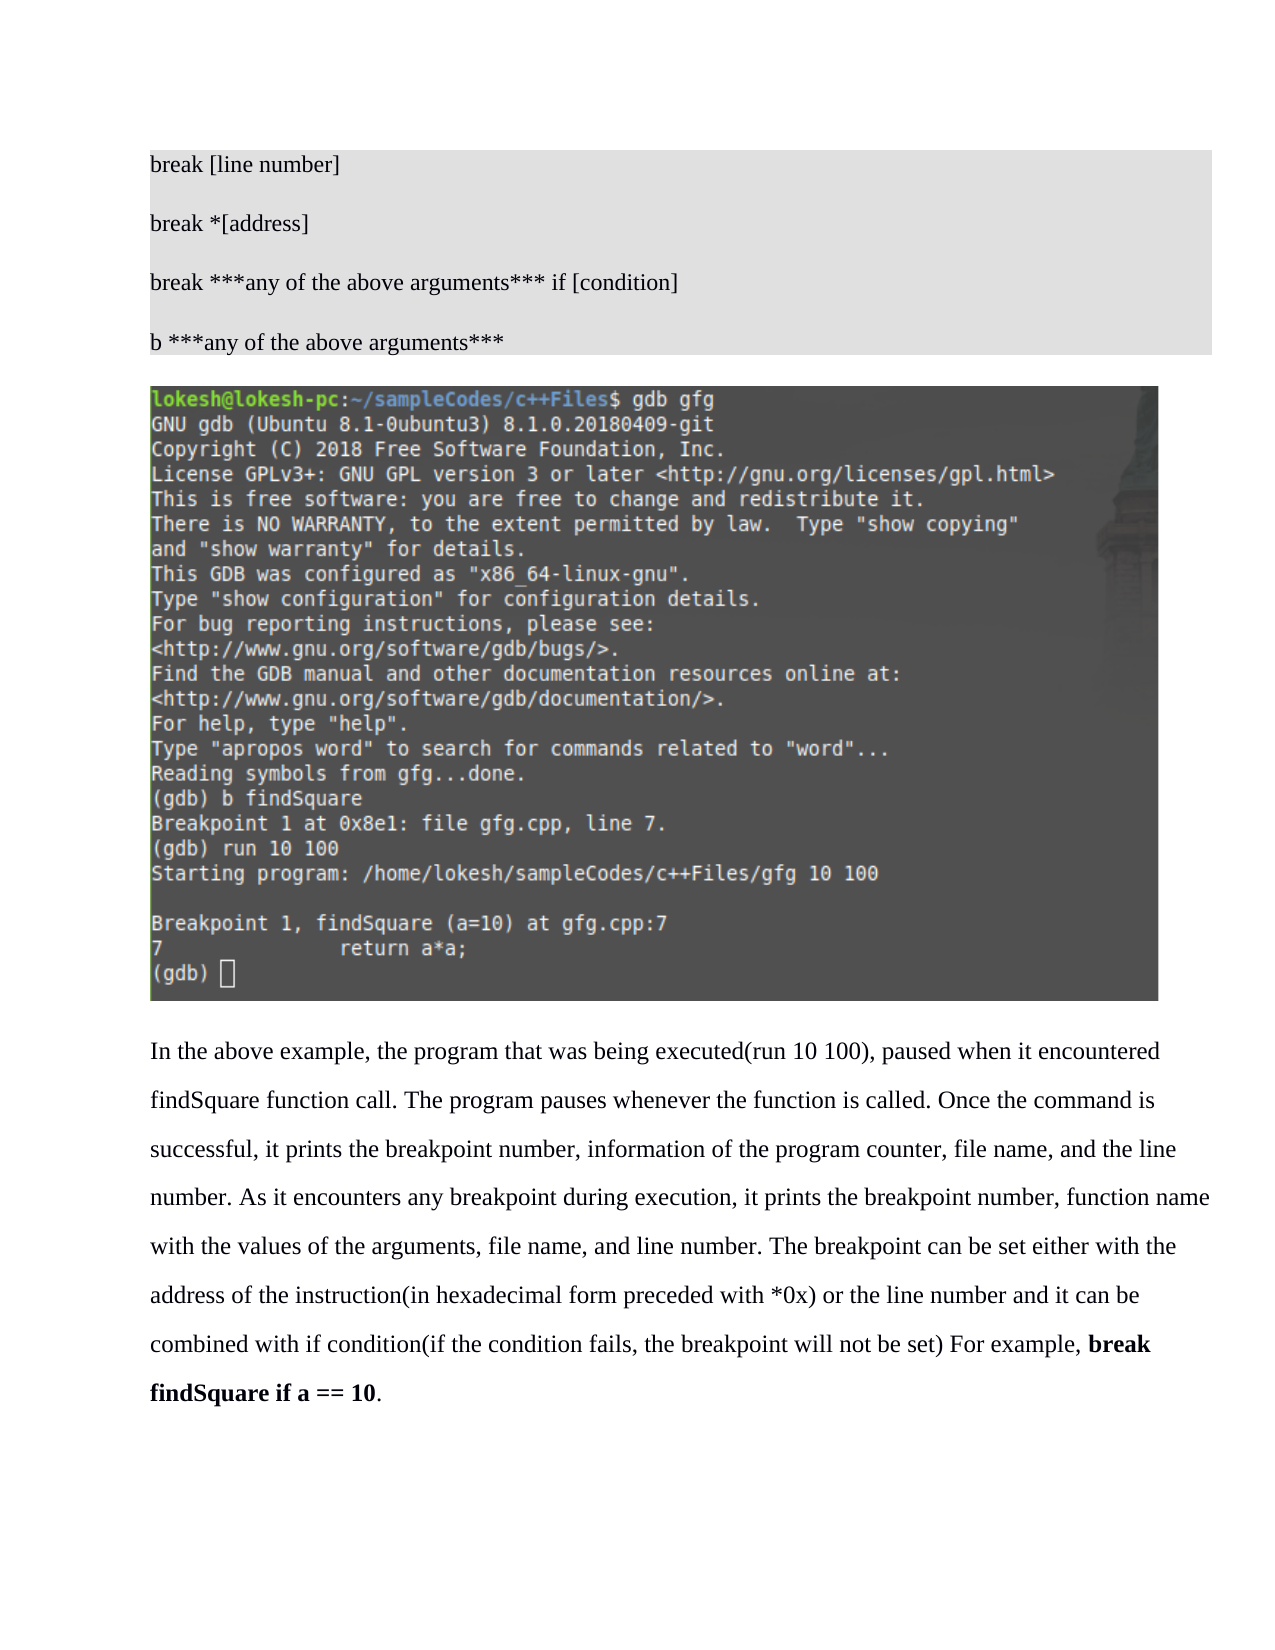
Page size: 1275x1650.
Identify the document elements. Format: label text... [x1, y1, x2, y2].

picture [150, 386, 1159, 1001]
list break *[address] [150, 209, 1212, 237]
list break [line number] [150, 150, 1212, 178]
list b ***any of the above arguments*** [150, 327, 1212, 355]
list In the above example, the program that was being executed(run 10 100), paused when it encountered findSquare function call. The program pauses whenever the function is called. Once the command is successful, it prints the breakpoint number, information of the program counter, file name, and the line number. As it encounters any breakpoint during execution, it prints the breakpoint number, function name with the values of the arguments, file name, and line number. The breakpoint can be set either with the address of the instruction(in hexadecimal form preceded with *0x) or the line number and it can be combined with if condition(if the condition fails, the breakpoint will not be set) For example, break findSquare if a == 10. [150, 1036, 1212, 1407]
list break ***any of the above arguments*** if [condition] [150, 268, 1212, 296]
